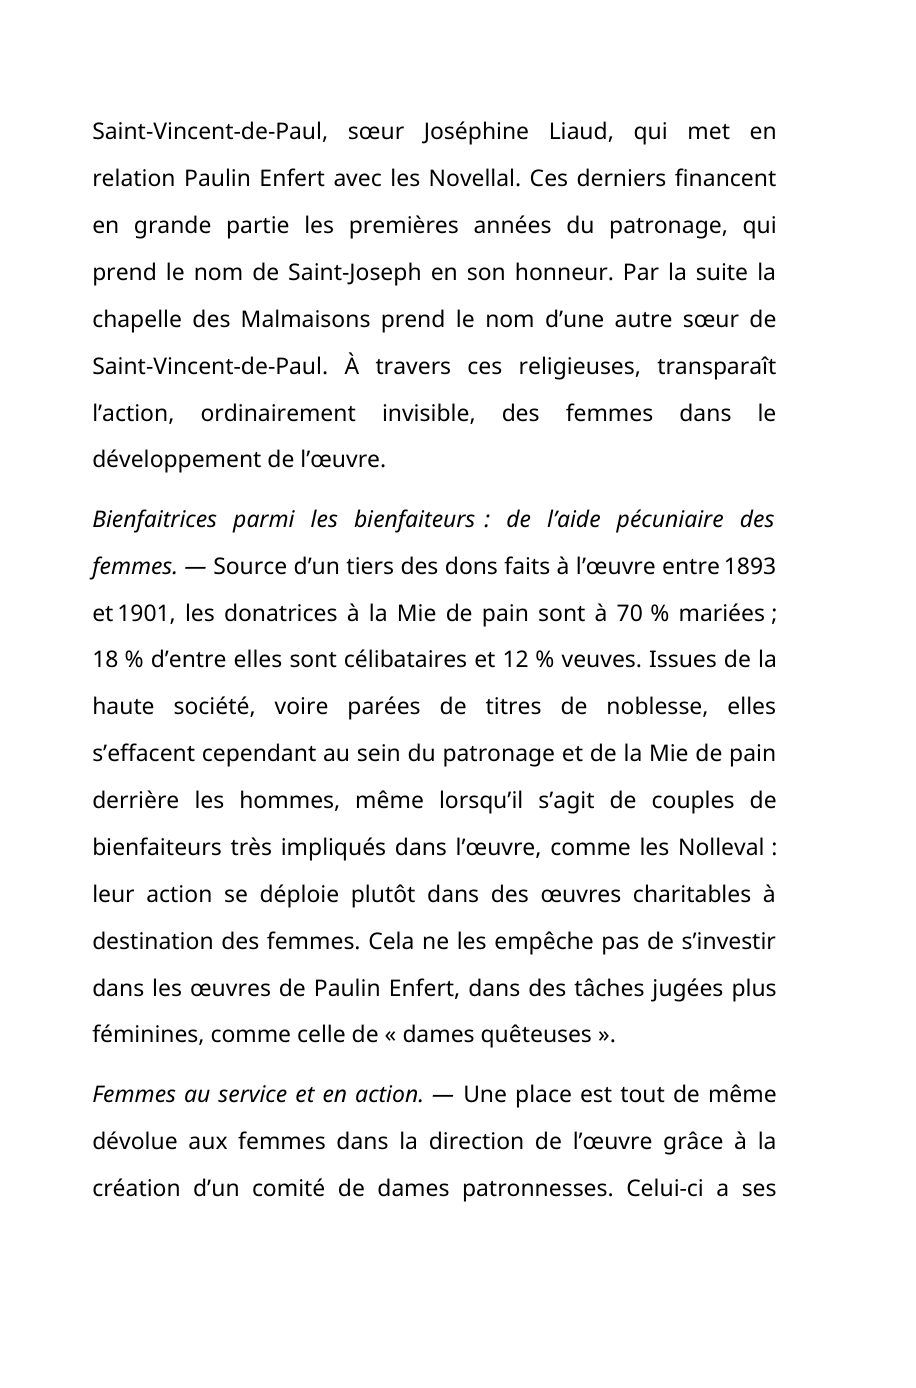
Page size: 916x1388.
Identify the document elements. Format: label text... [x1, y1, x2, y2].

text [92, 1078, 777, 1203]
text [92, 115, 777, 474]
text Bienfaitrices parmi les bienfaiteurs : de l’aide pécuniaire des femmes. — Source d’un tiers des dons faits à l’œuvre entre 1893 et 1901, les donatrices à la Mie de pain sont à 70 % mariées ; 18 % d’entre elles sont célibataires et 12 % veuves. Issues de la haute société, voire parées de titres de noblesse, elles s’effacent cependant au sein du patronage et de la Mie de pain derrière les hommes, même lorsqu’il s’agit de couples de bienfaiteurs très impliqués dans l’œuvre, comme les Nolleval : leur action se déploie plutôt dans des œuvres charitables à destination des femmes. Cela ne les empêche pas de s’investir dans les œuvres de Paulin Enfert, dans des tâches jugées plus féminines, comme celle de « dames quêteuses ». [92, 503, 777, 1049]
